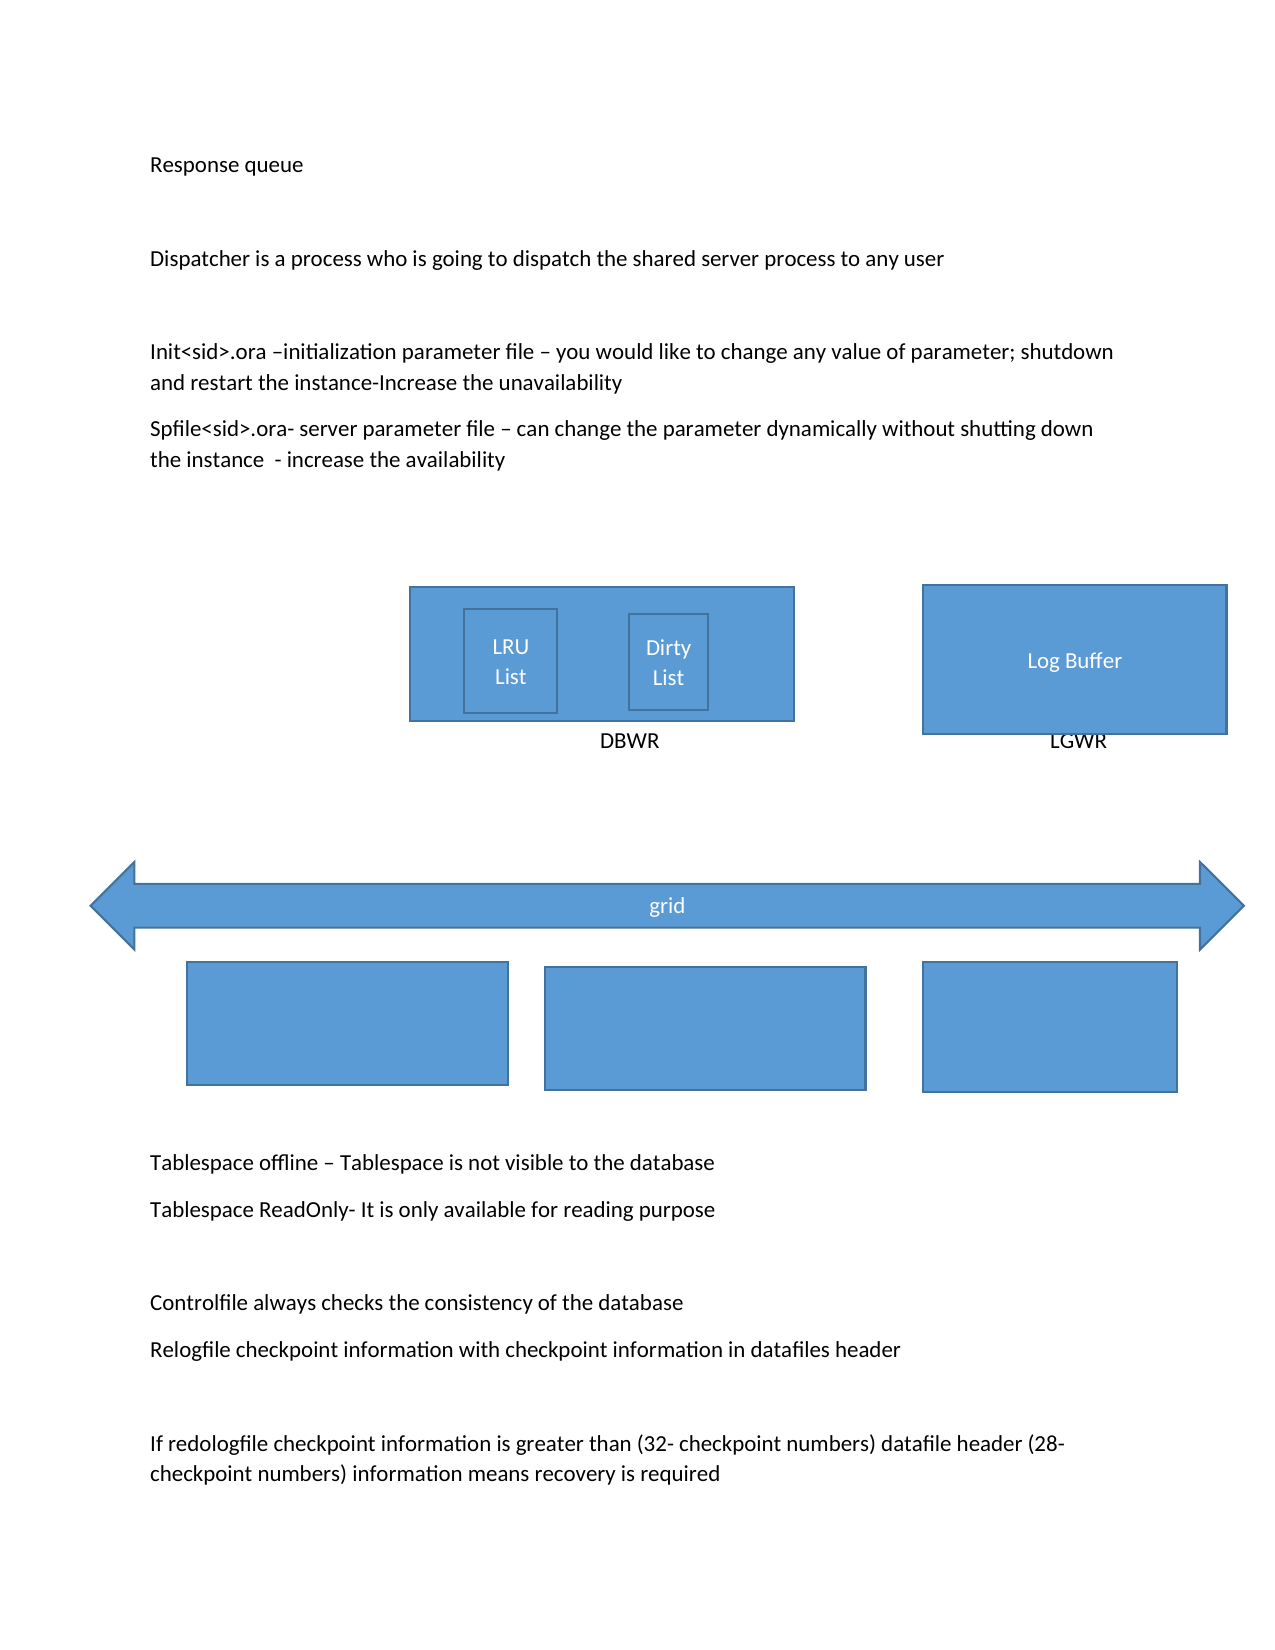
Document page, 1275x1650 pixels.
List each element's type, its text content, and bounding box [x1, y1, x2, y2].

text Controlfile always checks the consistency of the database [150, 1288, 1125, 1317]
text If redologfile checkpoint information is greater than (32- checkpoint numbers) datafile header (28-checkpoint numbers) information means recovery is required [150, 1429, 1125, 1487]
text Response queue [150, 150, 1125, 178]
text Relogfile checkpoint information with checkpoint information in datafiles header [150, 1335, 1125, 1363]
text DBWR LGWR [150, 726, 1125, 754]
text Dispatcher is a process who is going to dispatch the shared server process to any user [150, 244, 1125, 272]
text Tablespace offline – Tablespace is not visible to the database [150, 1148, 1125, 1176]
text Init<sid>.ora –initialization parameter file – you would like to change any value of parameter; shutdown and restart the instance-Increase the unavailability [150, 337, 1125, 396]
text Tablespace ReadOnly- It is only available for reading purpose [150, 1195, 1125, 1223]
text Spfile<sid>.ora- server parameter file – can change the parameter dynamically without shutting down the instance - increase the availability [150, 414, 1125, 473]
